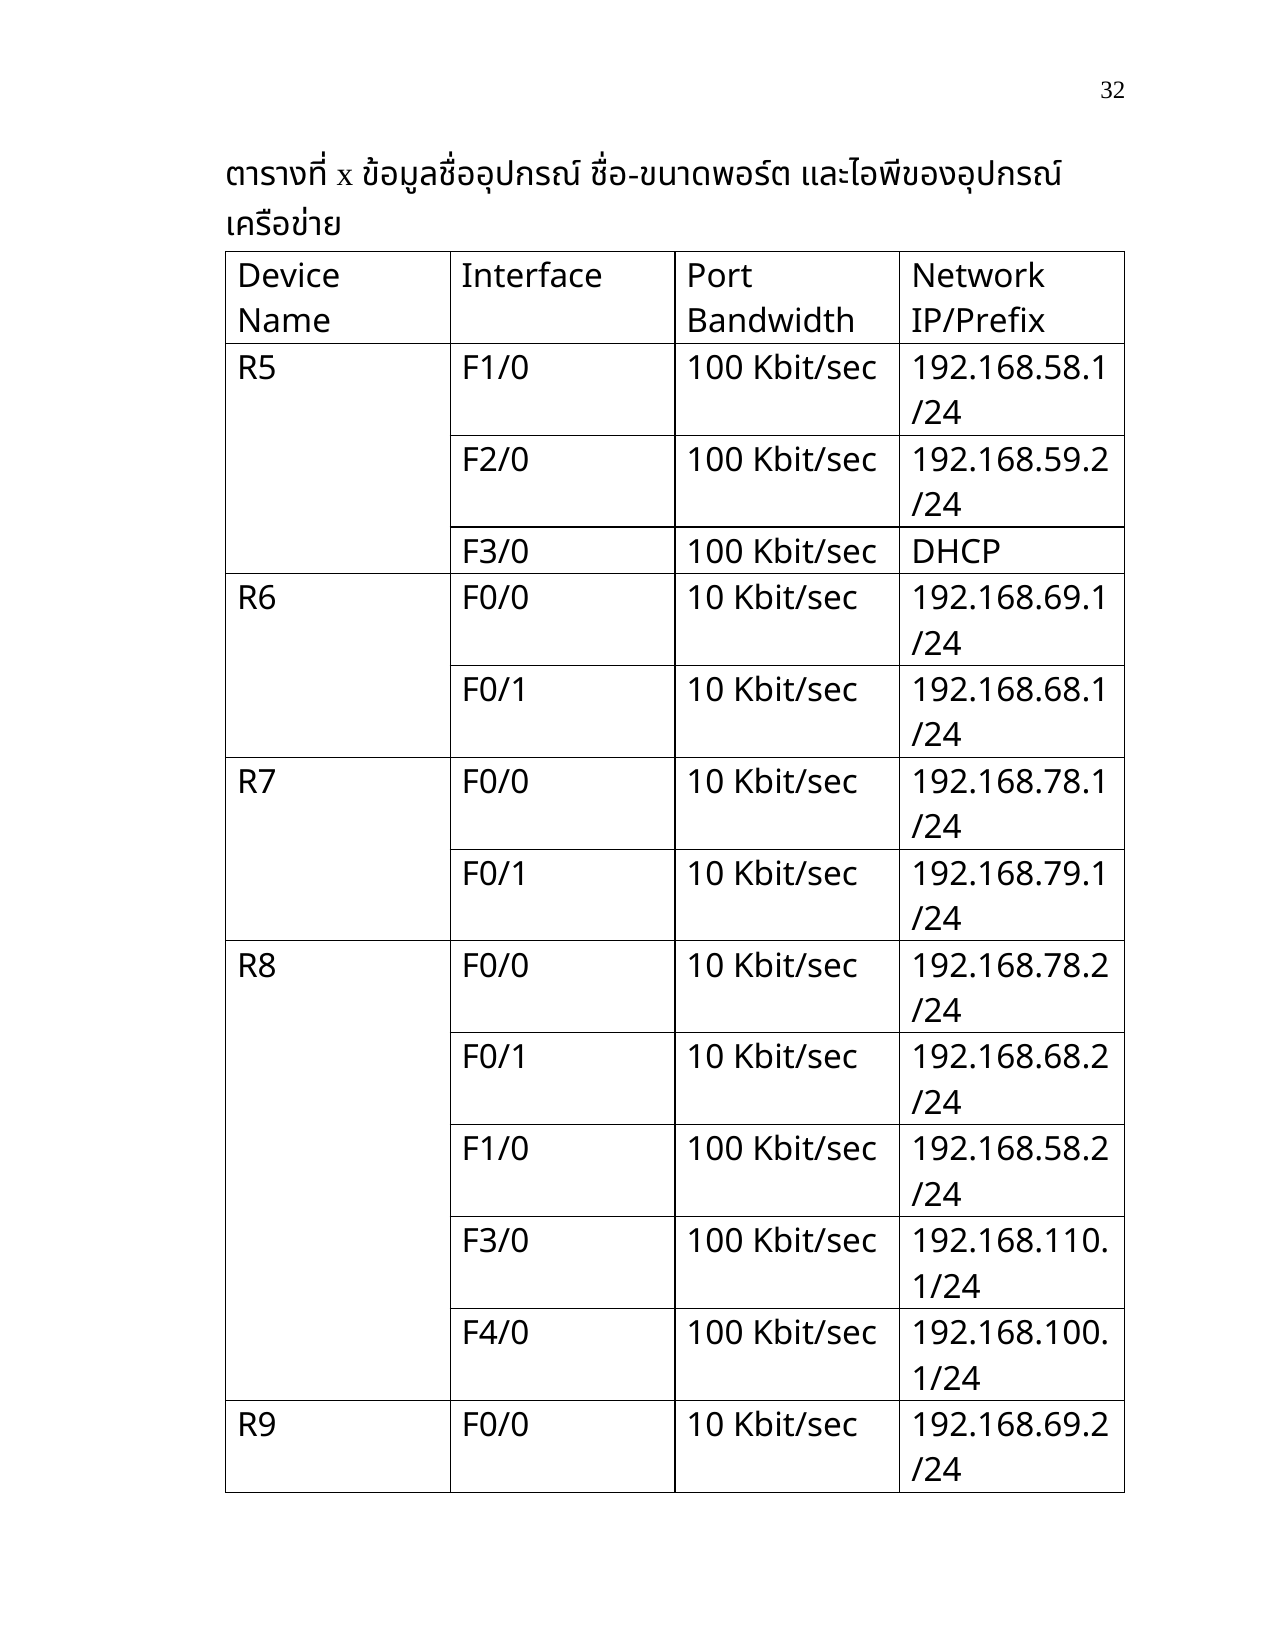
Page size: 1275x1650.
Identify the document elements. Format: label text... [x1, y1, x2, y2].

table_cell F0/0 [451, 941, 674, 1032]
table_cell F0/0 [451, 1401, 674, 1492]
table_cell 100 Kbit/sec [676, 436, 899, 526]
table_cell 100 Kbit/sec [676, 1309, 899, 1400]
table_header Interface [451, 252, 674, 343]
table_cell 192.168.78.1/24 [900, 758, 1124, 848]
table_cell F0/1 [451, 850, 674, 940]
text ตารางที่ x ข้อมูลชื่ออุปกรณ์ ชื่อ-ขนาดพอร์ต และไอพีของอุปกรณ์เครือข่าย [225, 150, 1125, 251]
table_cell R6 [226, 574, 450, 757]
table_cell 192.168.78.2/24 [900, 941, 1124, 1032]
table_cell DHCP [900, 528, 1124, 573]
table_cell R5 [226, 344, 450, 573]
table_cell F1/0 [451, 1125, 674, 1216]
table_cell 100 Kbit/sec [676, 1217, 899, 1308]
table_cell F0/0 [451, 758, 674, 848]
table_cell 192.168.58.1/24 [900, 344, 1124, 434]
table_cell 100 Kbit/sec [676, 1125, 899, 1216]
table_header Port Bandwidth [676, 252, 899, 343]
table_cell F0/1 [451, 1033, 674, 1124]
table_cell R7 [226, 758, 450, 940]
table_cell 10 Kbit/sec [676, 941, 899, 1032]
table_cell 192.168.100.1/24 [900, 1309, 1124, 1400]
table_cell 192.168.110.1/24 [900, 1217, 1124, 1308]
table_cell 192.168.68.1/24 [900, 666, 1124, 757]
table_cell F4/0 [451, 1309, 674, 1400]
table_cell 10 Kbit/sec [676, 1033, 899, 1124]
table_cell R9 [226, 1401, 450, 1492]
table_cell 10 Kbit/sec [676, 850, 899, 940]
table_cell F3/0 [451, 1217, 674, 1308]
table_cell 10 Kbit/sec [676, 574, 899, 665]
table_cell 192.168.69.1/24 [900, 574, 1124, 665]
table_cell F2/0 [451, 436, 674, 526]
table_header Device Name [226, 252, 450, 343]
table_cell F1/0 [451, 344, 674, 434]
table_cell R8 [226, 941, 450, 1400]
table_cell 192.168.68.2/24 [900, 1033, 1124, 1124]
table_cell 100 Kbit/sec [676, 344, 899, 434]
table_cell F3/0 [451, 528, 674, 573]
table_header Network IP/Prefix [900, 252, 1124, 343]
table_cell 192.168.58.2/24 [900, 1125, 1124, 1216]
table_cell 192.168.79.1/24 [900, 850, 1124, 940]
table_cell F0/0 [451, 574, 674, 665]
table_cell F0/1 [451, 666, 674, 757]
table_cell 192.168.69.2/24 [900, 1401, 1124, 1492]
table_cell 10 Kbit/sec [676, 666, 899, 757]
table_cell 10 Kbit/sec [676, 1401, 899, 1492]
table_cell 192.168.59.2/24 [900, 436, 1124, 526]
table_cell 10 Kbit/sec [676, 758, 899, 848]
table_cell 100 Kbit/sec [676, 528, 899, 573]
